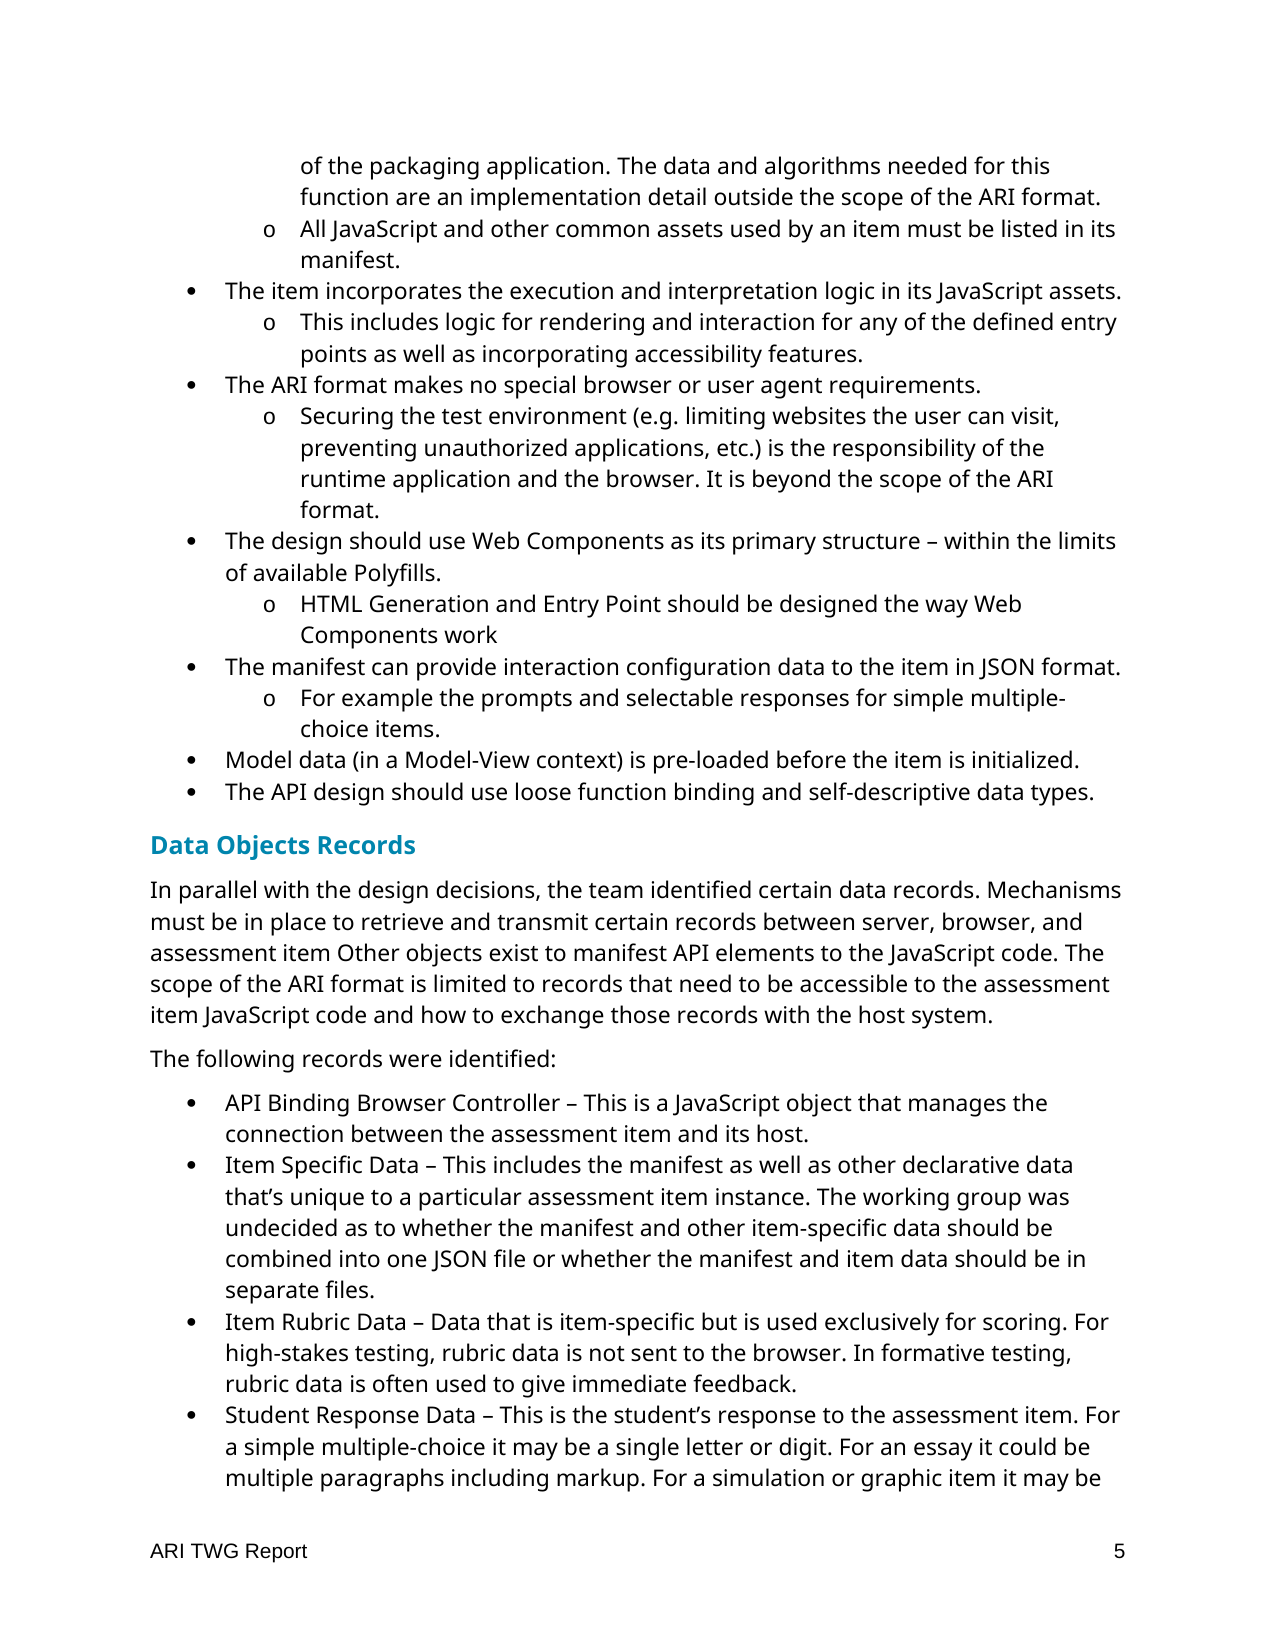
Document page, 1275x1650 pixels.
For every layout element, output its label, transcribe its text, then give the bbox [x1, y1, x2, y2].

list The API design should use loose function binding and self-descriptive data types. [187, 776, 1125, 807]
list All JavaScript and other common assets used by an item must be listed in its manifest. [262, 212, 1125, 275]
list The ARI format makes no special browser or user agent requirements. [187, 369, 1125, 400]
list For example the prompts and selectable responses for simple multiple-choice items. [262, 682, 1125, 744]
list Item Specific Data – This includes the manifest as well as other declarative data that’s unique to a particular assessment item instance. The working group was undecided as to whether the manifest and other item-specific data should be combined into one JSON file or whether the manifest and item data should be in separate files. [187, 1149, 1125, 1305]
subtitle Data Objects Records [150, 828, 1125, 862]
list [187, 1399, 1125, 1493]
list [262, 150, 1125, 212]
list The design should use Web Components as its primary structure – within the limits of available Polyfills. [187, 525, 1125, 588]
list The item incorporates the execution and interpretation logic in its JavaScript assets. [187, 275, 1125, 306]
list Item Rubric Data – Data that is item-specific but is used exclusively for scoring. For high-stakes testing, rubric data is not sent to the browser. In formative testing, rubric data is often used to give immediate feedback. [187, 1305, 1125, 1399]
text In parallel with the design decisions, the team identified certain data records. Mechanisms must be in place to retrieve and transmit certain records between server, browser, and assessment item Other objects exist to manifest API elements to the JavaScript code. The scope of the ARI format is limited to records that need to be accessible to the assessment item JavaScript code and how to exchange those records with the host system. [150, 874, 1125, 1030]
text The following records were identified: [150, 1043, 1125, 1074]
list API Binding Browser Controller – This is a JavaScript object that manages the connection between the assessment item and its host. [187, 1087, 1125, 1149]
list Securing the test environment (e.g. limiting websites the user can visit, preventing unauthorized applications, etc.) is the responsibility of the runtime application and the browser. It is beyond the scope of the ARI format. [262, 400, 1125, 525]
list The manifest can provide interaction configuration data to the item in JSON format. [187, 650, 1125, 682]
list HTML Generation and Entry Point should be designed the way Web Components work [262, 588, 1125, 650]
list This includes logic for rendering and interaction for any of the defined entry points as well as incorporating accessibility features. [262, 306, 1125, 369]
list Model data (in a Model-View context) is pre-loaded before the item is initialized. [187, 744, 1125, 776]
